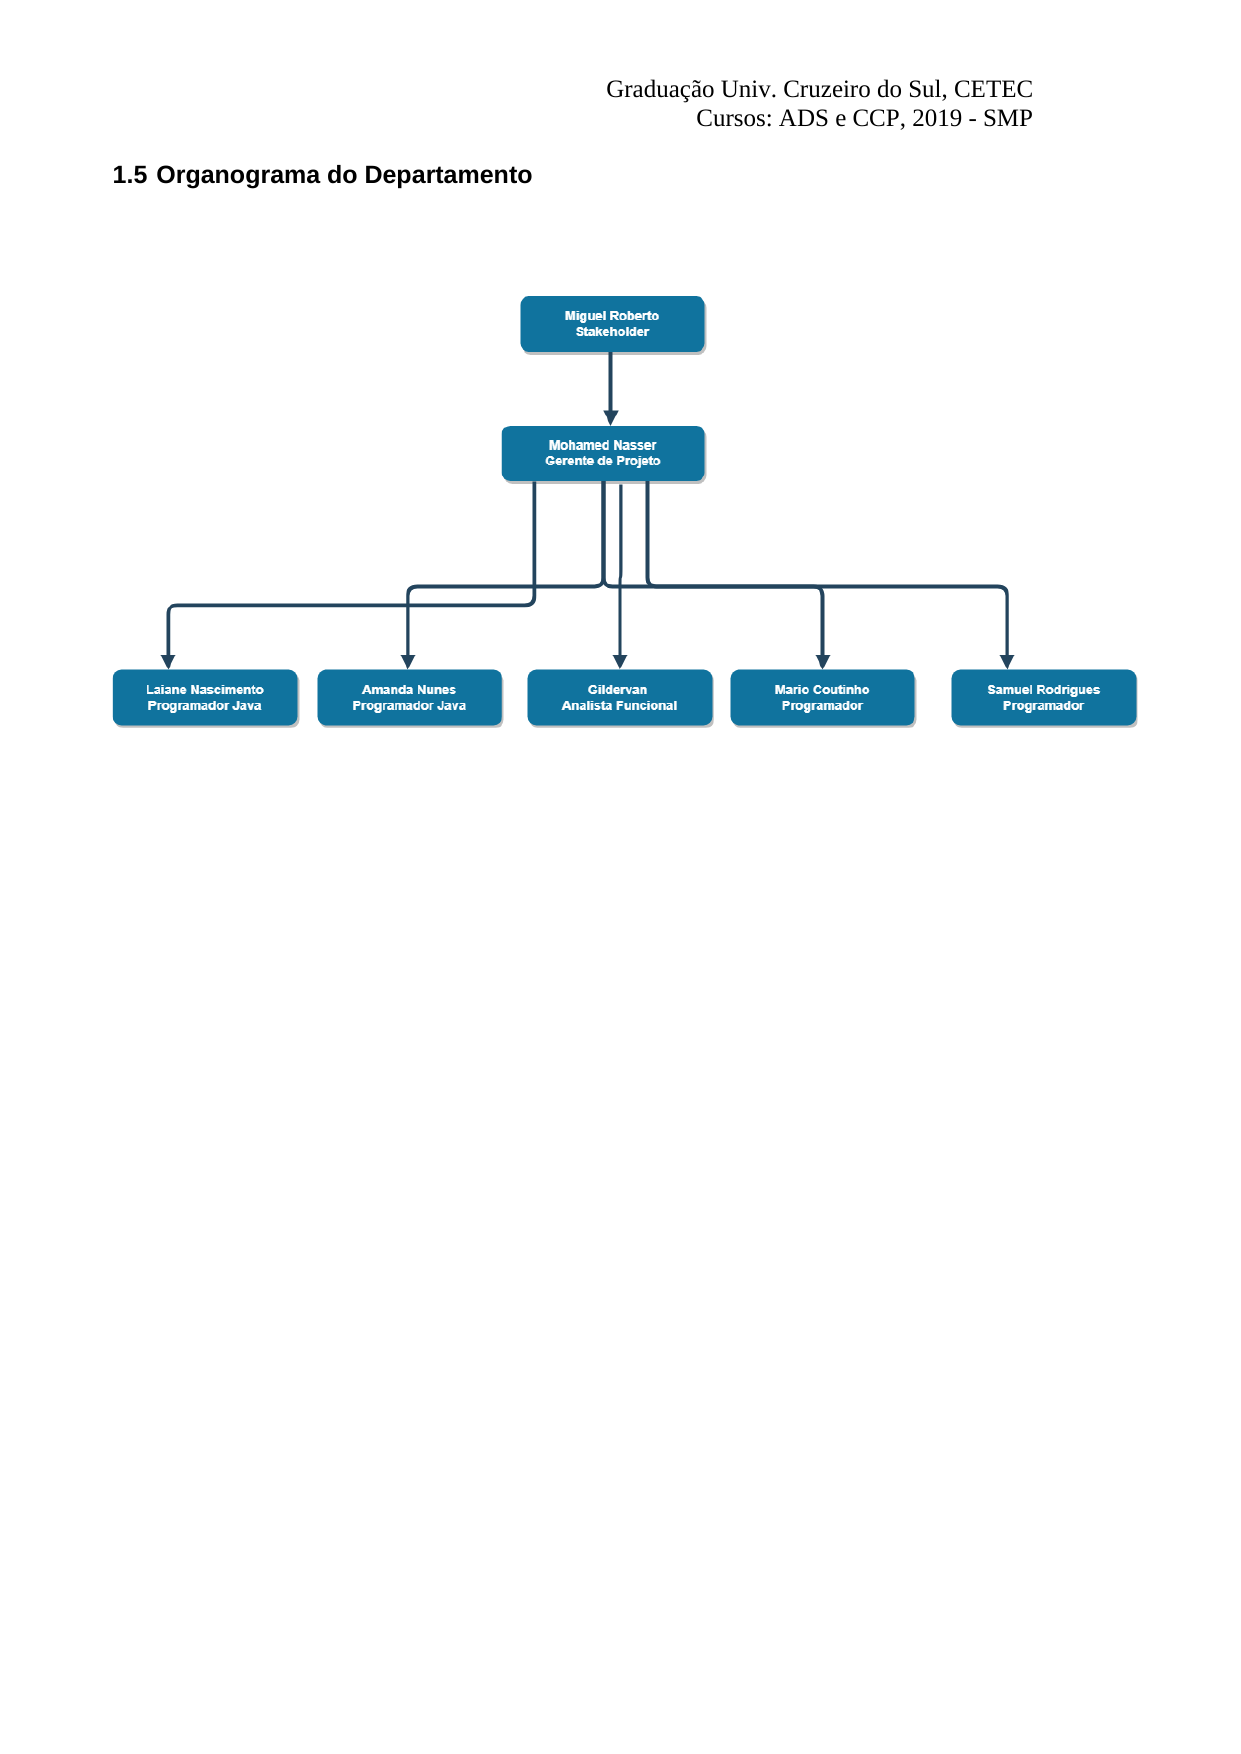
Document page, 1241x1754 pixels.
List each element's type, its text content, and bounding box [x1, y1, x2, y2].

subtitle Organograma do Departamento [112, 160, 1137, 189]
picture [112, 295, 1138, 728]
